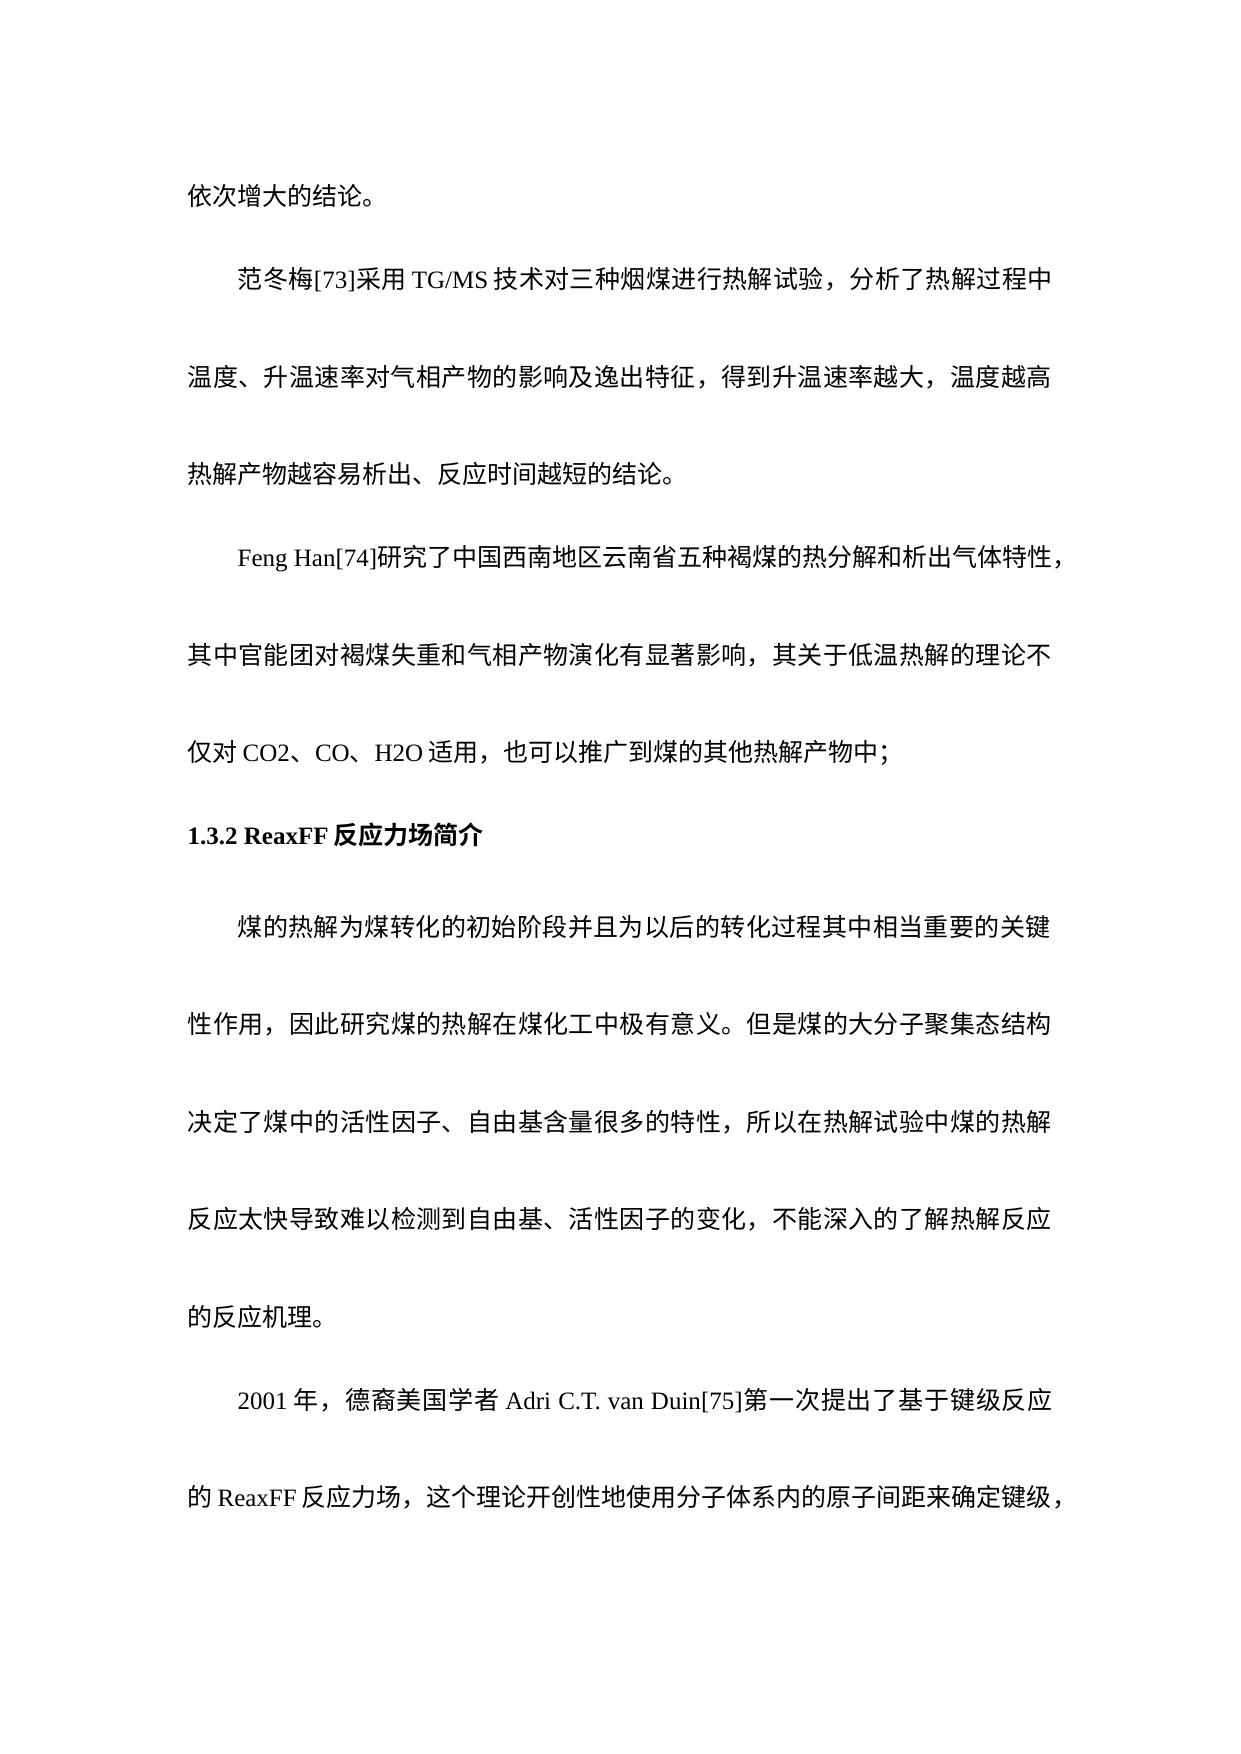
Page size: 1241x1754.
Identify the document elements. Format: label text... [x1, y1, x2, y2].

text Feng Han[74]研究了中国西南地区云南省五种褐煤的热分解和析出气体特性，其中官能团对褐煤失重和气相产物演化有显著影响，其关于低温热解的理论不仅对CO2、CO、H2O适用，也可以推广到煤的其他热解产物中； [187, 523, 1053, 783]
text 煤的热解为煤转化的初始阶段并且为以后的转化过程其中相当重要的关键性作用，因此研究煤的热解在煤化工中极有意义。但是煤的大分子聚集态结构决定了煤中的活性因子、自由基含量很多的特性，所以在热解试验中煤的热解反应太快导致难以检测到自由基、活性因子的变化，不能深入的了解热解反应的反应机理。 [187, 893, 1053, 1348]
text 1.3.2 ReaxFF反应力场简介 [187, 801, 1053, 866]
text 范冬梅[73]采用TG/MS技术对三种烟煤进行热解试验，分析了热解过程中温度、升温速率对气相产物的影响及逸出特征，得到升温速率越大，温度越高热解产物越容易析出、反应时间越短的结论。 [187, 245, 1053, 505]
